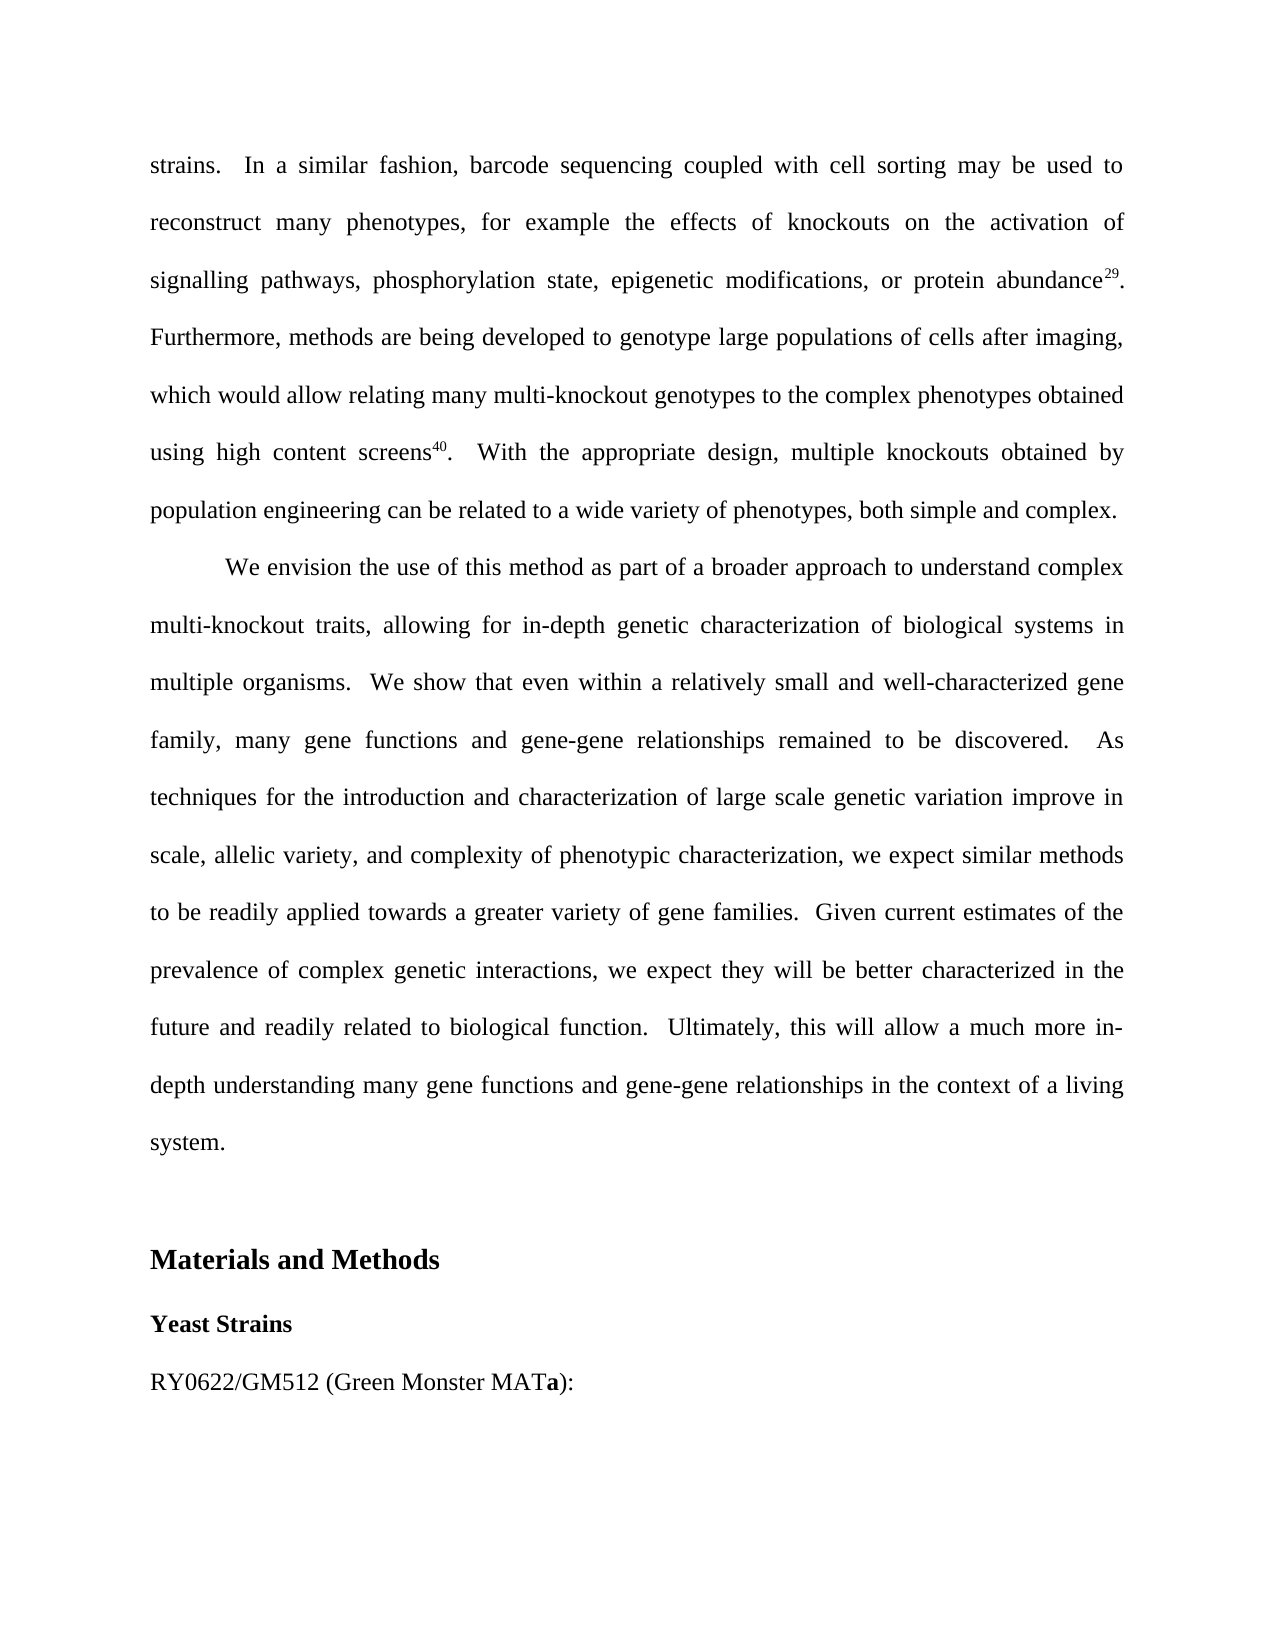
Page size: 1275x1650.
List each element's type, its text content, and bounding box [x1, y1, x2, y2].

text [150, 150, 1125, 524]
text We envision the use of this method as part of a broader approach to understand complex multi-knockout traits, allowing for in-depth genetic characterization of biological systems in multiple organisms. We show that even within a relatively small and well-characterized gene family, many gene functions and gene-gene relationships remained to be discovered. As techniques for the introduction and characterization of large scale genetic variation improve in scale, allelic variety, and complexity of phenotypic characterization, we expect similar methods to be readily applied towards a greater variety of gene families. Given current estimates of the prevalence of complex genetic interactions, we expect they will be better characterized in the future and readily related to biological function. Ultimately, this will allow a much more in-depth understanding many gene functions and gene-gene relationships in the context of a living system. [150, 552, 1125, 1156]
text Yeast Strains [150, 1309, 1125, 1338]
text Materials and Methods [150, 1242, 1125, 1276]
text RY0622/GM512 (Green Monster MATa): [150, 1367, 1125, 1396]
